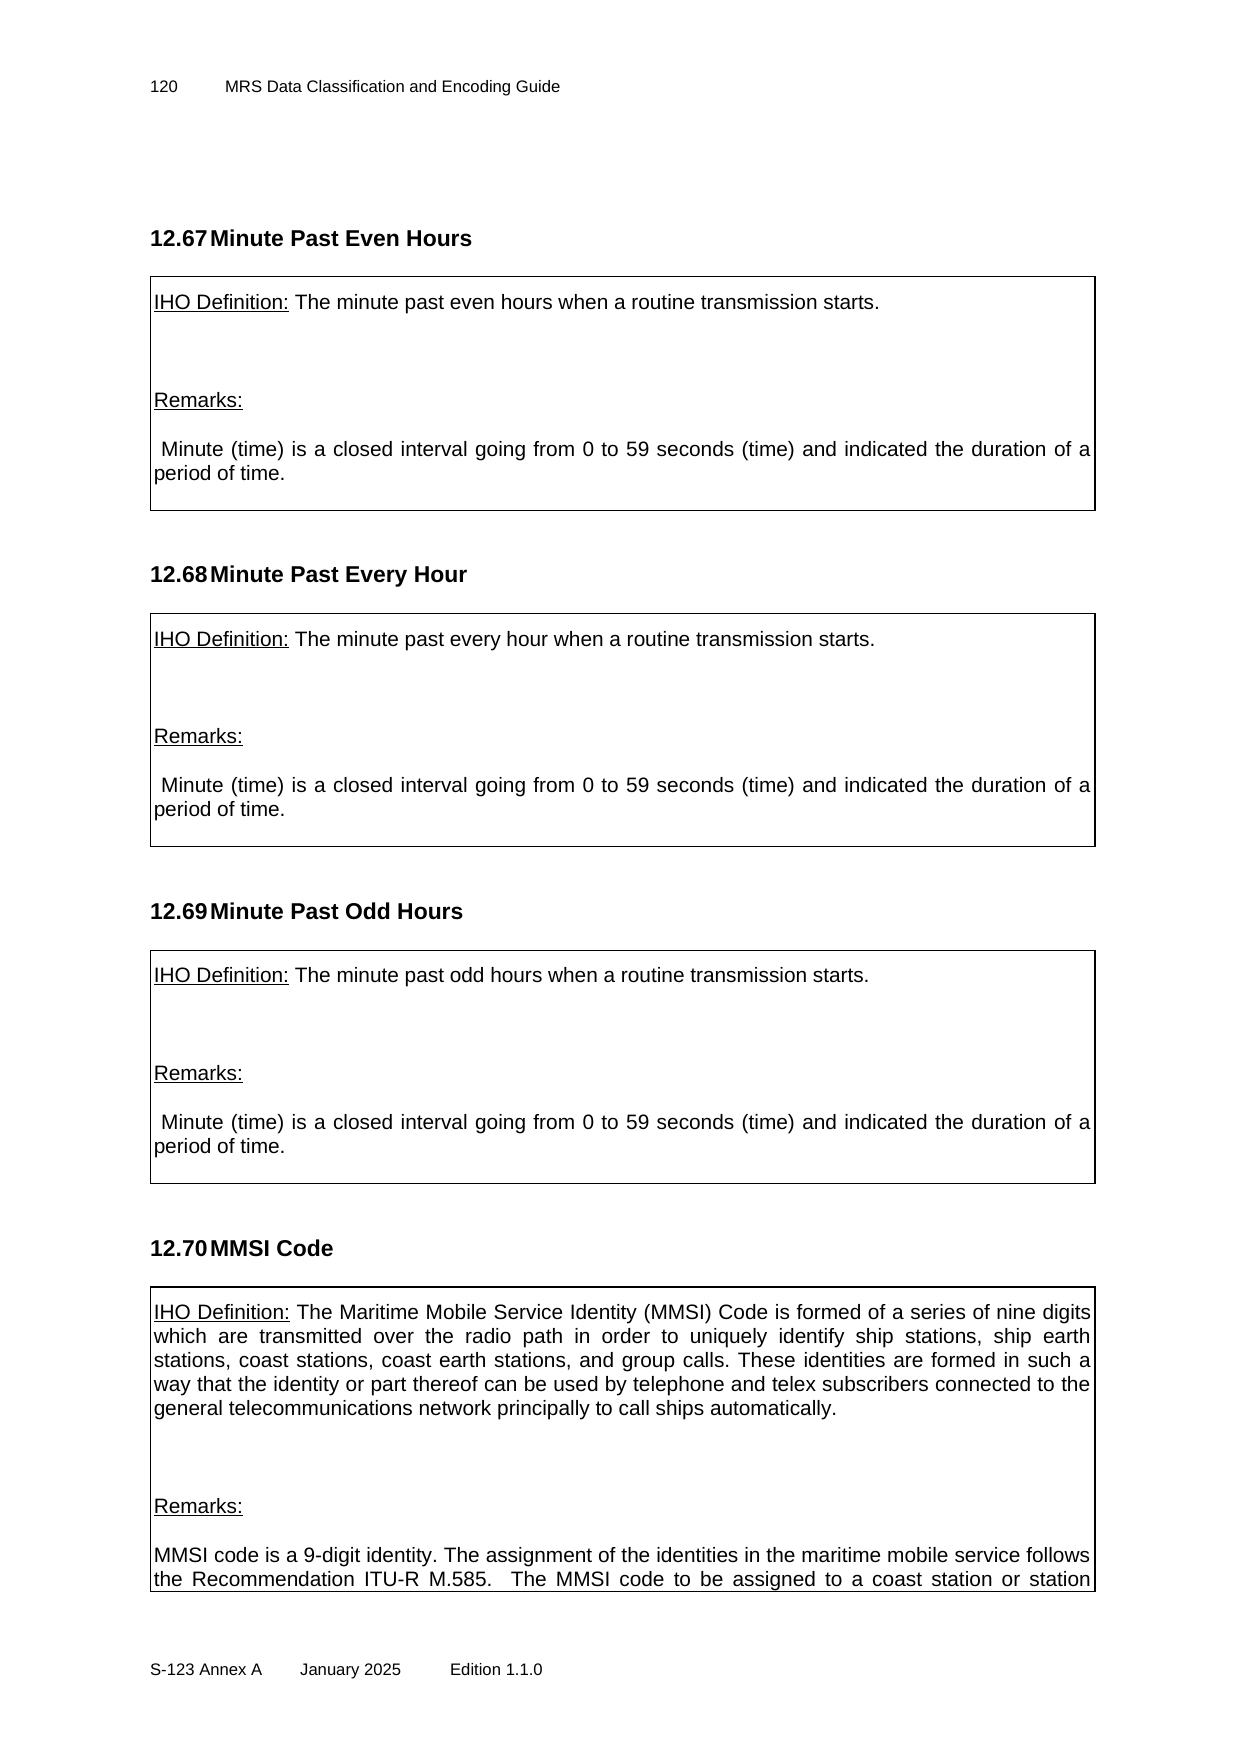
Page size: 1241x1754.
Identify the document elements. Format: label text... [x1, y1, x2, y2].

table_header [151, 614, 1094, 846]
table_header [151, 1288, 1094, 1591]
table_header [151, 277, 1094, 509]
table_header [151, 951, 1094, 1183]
subtitle Minute Past Odd Hours [150, 899, 1090, 925]
subtitle Minute Past Even Hours [150, 225, 1090, 251]
subtitle MMSI Code [150, 1235, 1090, 1261]
subtitle Minute Past Every Hour [150, 562, 1090, 588]
